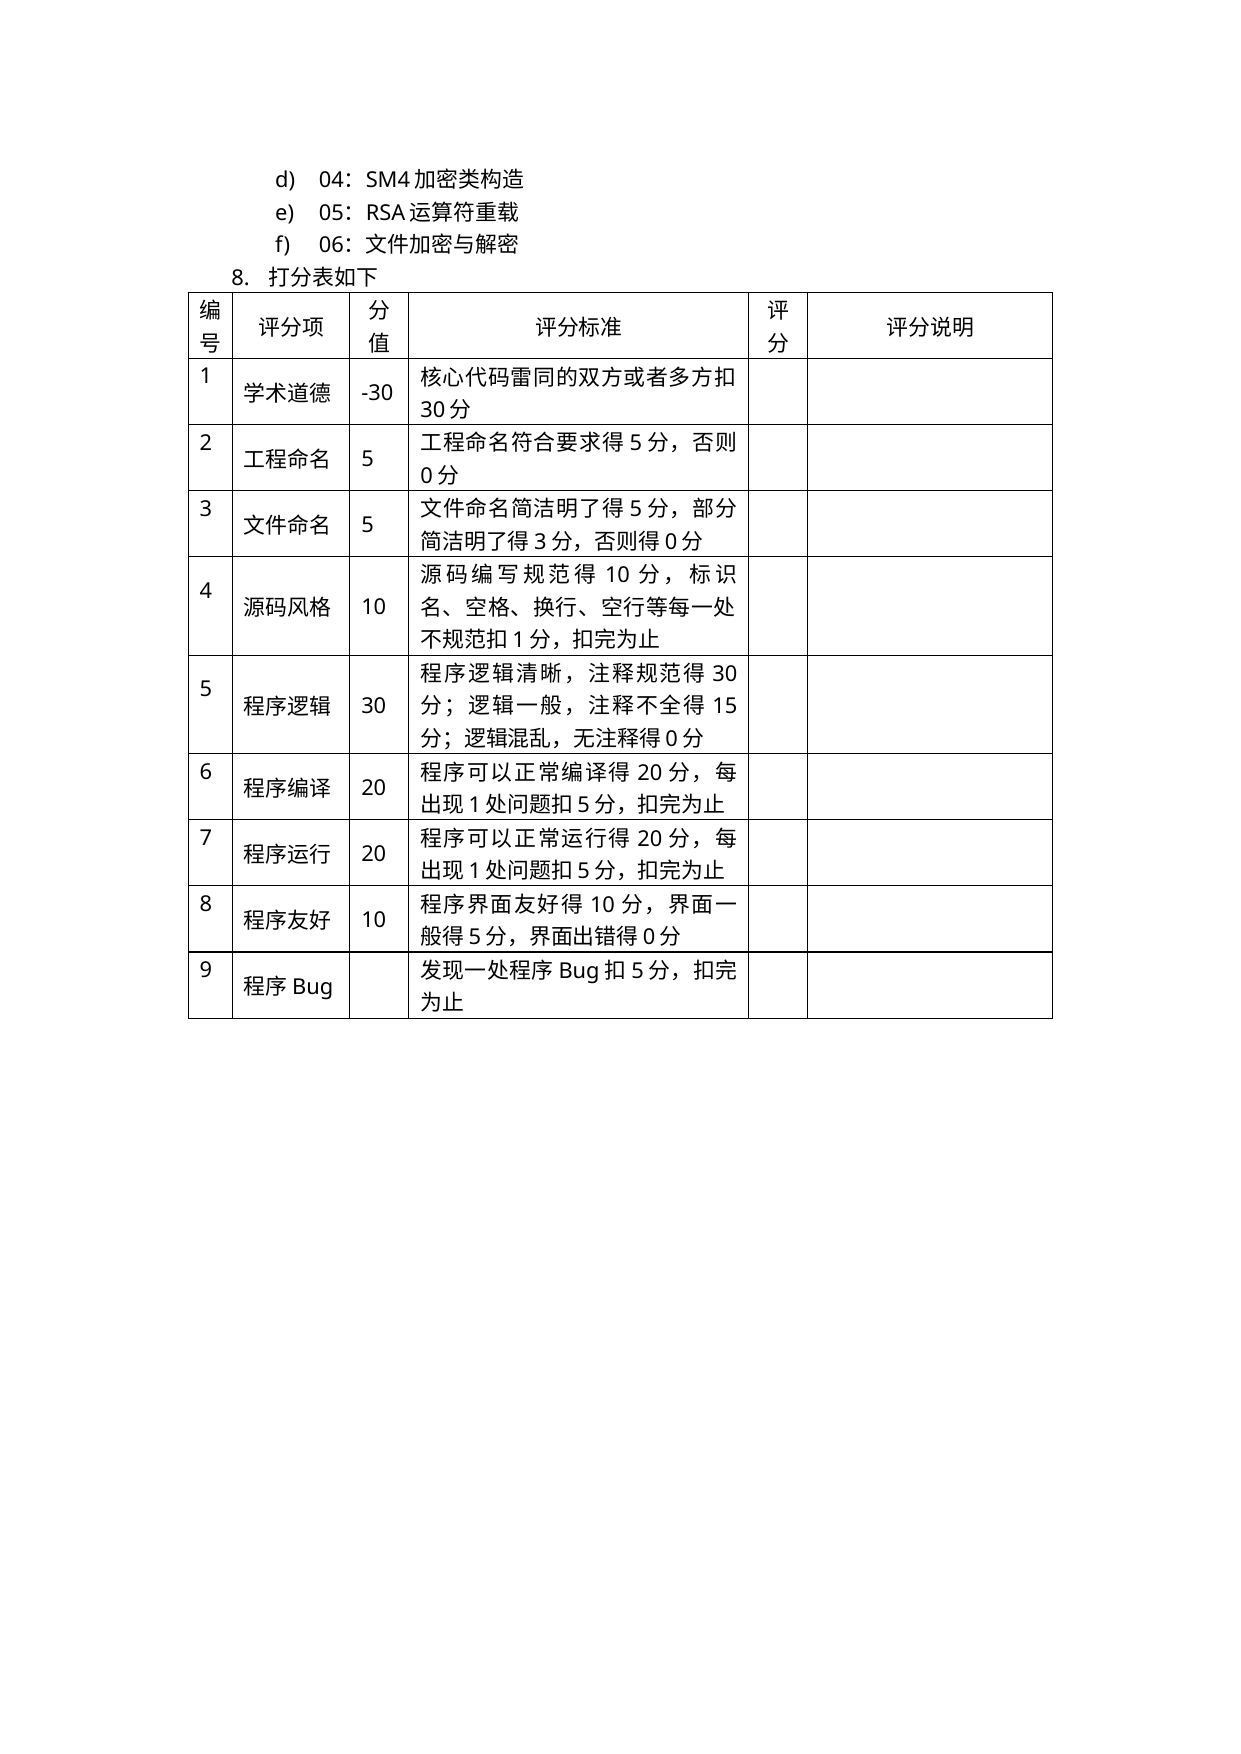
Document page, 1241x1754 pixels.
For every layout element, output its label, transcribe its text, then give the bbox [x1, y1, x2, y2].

table_cell 发现一处程序Bug扣5分，扣完为止 [409, 953, 748, 1017]
list 06：文件加密与解密 [275, 227, 1053, 259]
table_cell 程序逻辑清晰，注释规范得30分；逻辑一般，注释不全得15分；逻辑混乱，无注释得0分 [409, 656, 748, 753]
table_cell 程序编译 [233, 754, 349, 819]
table_cell [749, 425, 807, 490]
table_cell 程序逻辑 [233, 656, 349, 753]
table_cell [189, 820, 232, 885]
table_cell [808, 820, 1052, 885]
table_cell [350, 953, 408, 1017]
list 04：SM4加密类构造 [275, 162, 1053, 194]
table_cell 工程命名符合要求得5分，否则0分 [409, 425, 748, 490]
table_header 评分标准 [409, 293, 748, 358]
table_cell [189, 656, 232, 753]
table_cell 文件命名 [233, 491, 349, 556]
table_cell [808, 754, 1052, 819]
table_cell [808, 953, 1052, 1017]
table_cell 工程命名 [233, 425, 349, 490]
table_cell 5 [350, 491, 408, 556]
table_cell [808, 656, 1052, 753]
table_cell [189, 886, 232, 951]
table_header 评分 [749, 293, 807, 358]
table_cell [749, 953, 807, 1017]
table_cell [808, 886, 1052, 951]
table_cell [189, 557, 232, 655]
table_cell 文件命名简洁明了得5分，部分简洁明了得3分，否则得0分 [409, 491, 748, 556]
table_cell 程序运行 [233, 820, 349, 885]
table_cell 源码编写规范得10分，标识名、空格、换行、空行等每一处不规范扣1分，扣完为止 [409, 557, 748, 655]
table_cell -30 [350, 359, 408, 424]
table_cell 源码风格 [233, 557, 349, 655]
table_cell [189, 359, 232, 424]
table_cell [808, 557, 1052, 655]
table_cell [808, 359, 1052, 424]
table_cell 程序界面友好得10分，界面一般得5分，界面出错得0分 [409, 886, 748, 951]
table_cell 20 [350, 820, 408, 885]
table_cell [189, 953, 232, 1017]
table_cell [189, 754, 232, 819]
table_cell [808, 491, 1052, 556]
list 05：RSA运算符重载 [275, 194, 1053, 227]
table_cell [749, 656, 807, 753]
table_cell 30 [350, 656, 408, 753]
table_cell [189, 491, 232, 556]
table_cell [749, 491, 807, 556]
table_cell [749, 754, 807, 819]
table_cell [749, 886, 807, 951]
table_cell [749, 820, 807, 885]
table_cell [808, 425, 1052, 490]
table_cell 程序友好 [233, 886, 349, 951]
table_cell 10 [350, 557, 408, 655]
table_cell 20 [350, 754, 408, 819]
table_cell 10 [350, 886, 408, 951]
table_cell 程序可以正常编译得20分，每出现1处问题扣5分，扣完为止 [409, 754, 748, 819]
table_cell 5 [350, 425, 408, 490]
table_cell [749, 359, 807, 424]
table_header 评分说明 [808, 293, 1052, 358]
table_cell [189, 425, 232, 490]
table_cell 程序Bug [233, 953, 349, 1017]
table_header 编号 [189, 293, 232, 358]
table_cell 程序可以正常运行得20分，每出现1处问题扣5分，扣完为止 [409, 820, 748, 885]
table_cell [749, 557, 807, 655]
table_cell 学术道德 [233, 359, 349, 424]
table_header 分值 [350, 293, 408, 358]
list 打分表如下 [231, 259, 1053, 292]
table_cell 核心代码雷同的双方或者多方扣30分 [409, 359, 748, 424]
table_header 评分项 [233, 293, 349, 358]
